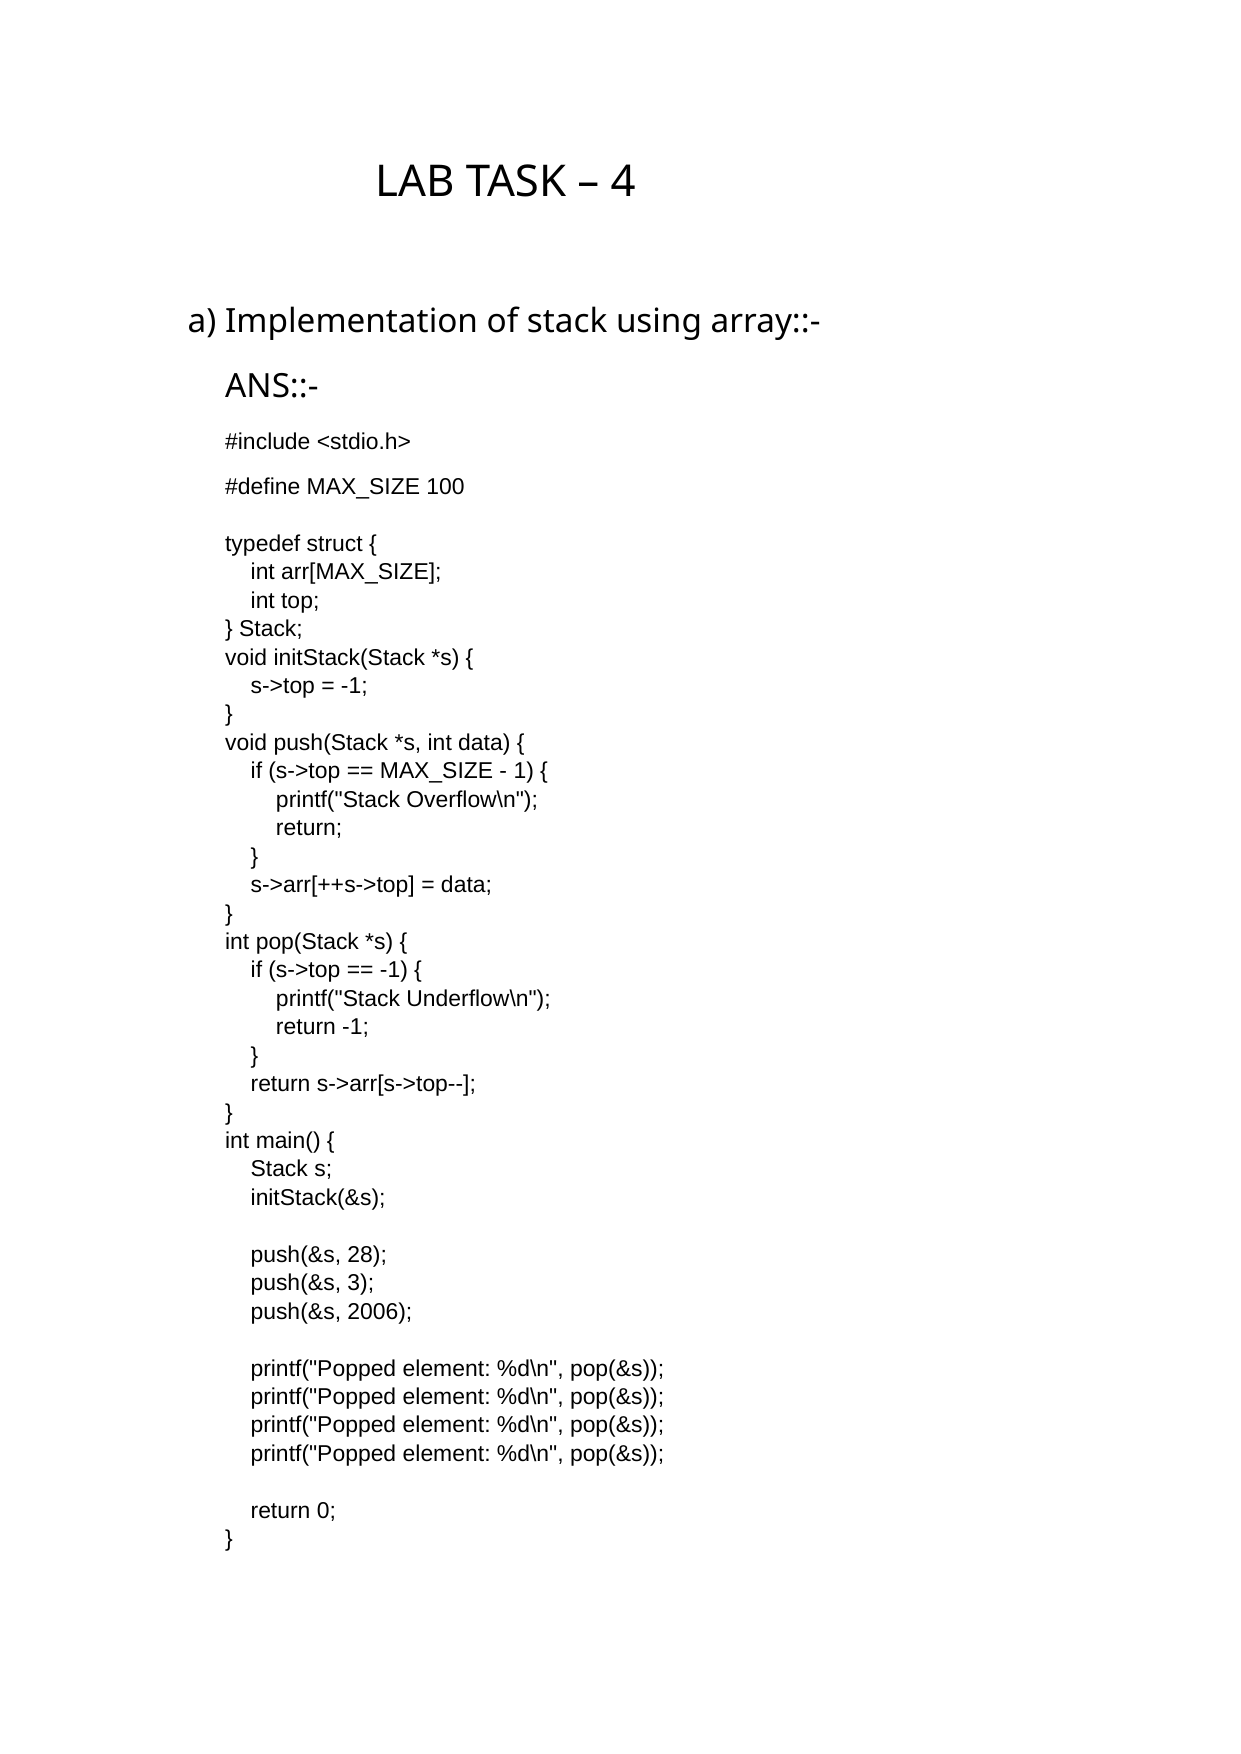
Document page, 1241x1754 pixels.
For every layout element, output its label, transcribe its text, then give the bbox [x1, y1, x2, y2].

list return; [225, 814, 1090, 841]
list push(&s, 3); [225, 1269, 1090, 1296]
list if (s->top == -1) { [225, 956, 1090, 983]
list } [225, 700, 1090, 727]
text ANS::- [150, 362, 1090, 408]
list int top; [225, 587, 1090, 613]
list } [225, 899, 1090, 926]
list printf("Popped element: %d\n", pop(&s)); [225, 1440, 1090, 1466]
list s->arr[++s->top] = data; [225, 871, 1090, 897]
list s->top = -1; [225, 672, 1090, 698]
list if (s->top == MAX_SIZE - 1) { [225, 757, 1090, 784]
list Stack s; [225, 1155, 1090, 1182]
list printf("Popped element: %d\n", pop(&s)); [225, 1411, 1090, 1438]
list push(&s, 2006); [225, 1298, 1090, 1324]
list void push(Stack *s, int data) { [225, 729, 1090, 755]
list initStack(&s); [225, 1184, 1090, 1210]
list typedef struct { [225, 530, 1090, 556]
list } Stack; [225, 615, 1090, 641]
list void initStack(Stack *s) { [225, 643, 1090, 670]
text LAB TASK – 4 [300, 150, 1090, 209]
list printf("Popped element: %d\n", pop(&s)); [225, 1383, 1090, 1409]
list #define MAX_SIZE 100 [225, 473, 1090, 499]
list Implementation of stack using array::- [187, 297, 1090, 342]
list int arr[MAX_SIZE]; [225, 558, 1090, 584]
list push(&s, 28); [225, 1241, 1090, 1267]
list printf("Stack Underflow\n"); [225, 985, 1090, 1011]
list int main() { [225, 1127, 1090, 1153]
list } [225, 1098, 1090, 1125]
list } [225, 1525, 1090, 1551]
list } [225, 843, 1090, 869]
list return s->arr[s->top--]; [225, 1070, 1090, 1096]
list } [225, 1042, 1090, 1068]
list printf("Stack Overflow\n"); [225, 786, 1090, 812]
list return -1; [225, 1013, 1090, 1039]
text #include <stdio.h> [150, 428, 1090, 454]
list printf("Popped element: %d\n", pop(&s)); [225, 1354, 1090, 1381]
list int pop(Stack *s) { [225, 928, 1090, 954]
list return 0; [225, 1497, 1090, 1523]
